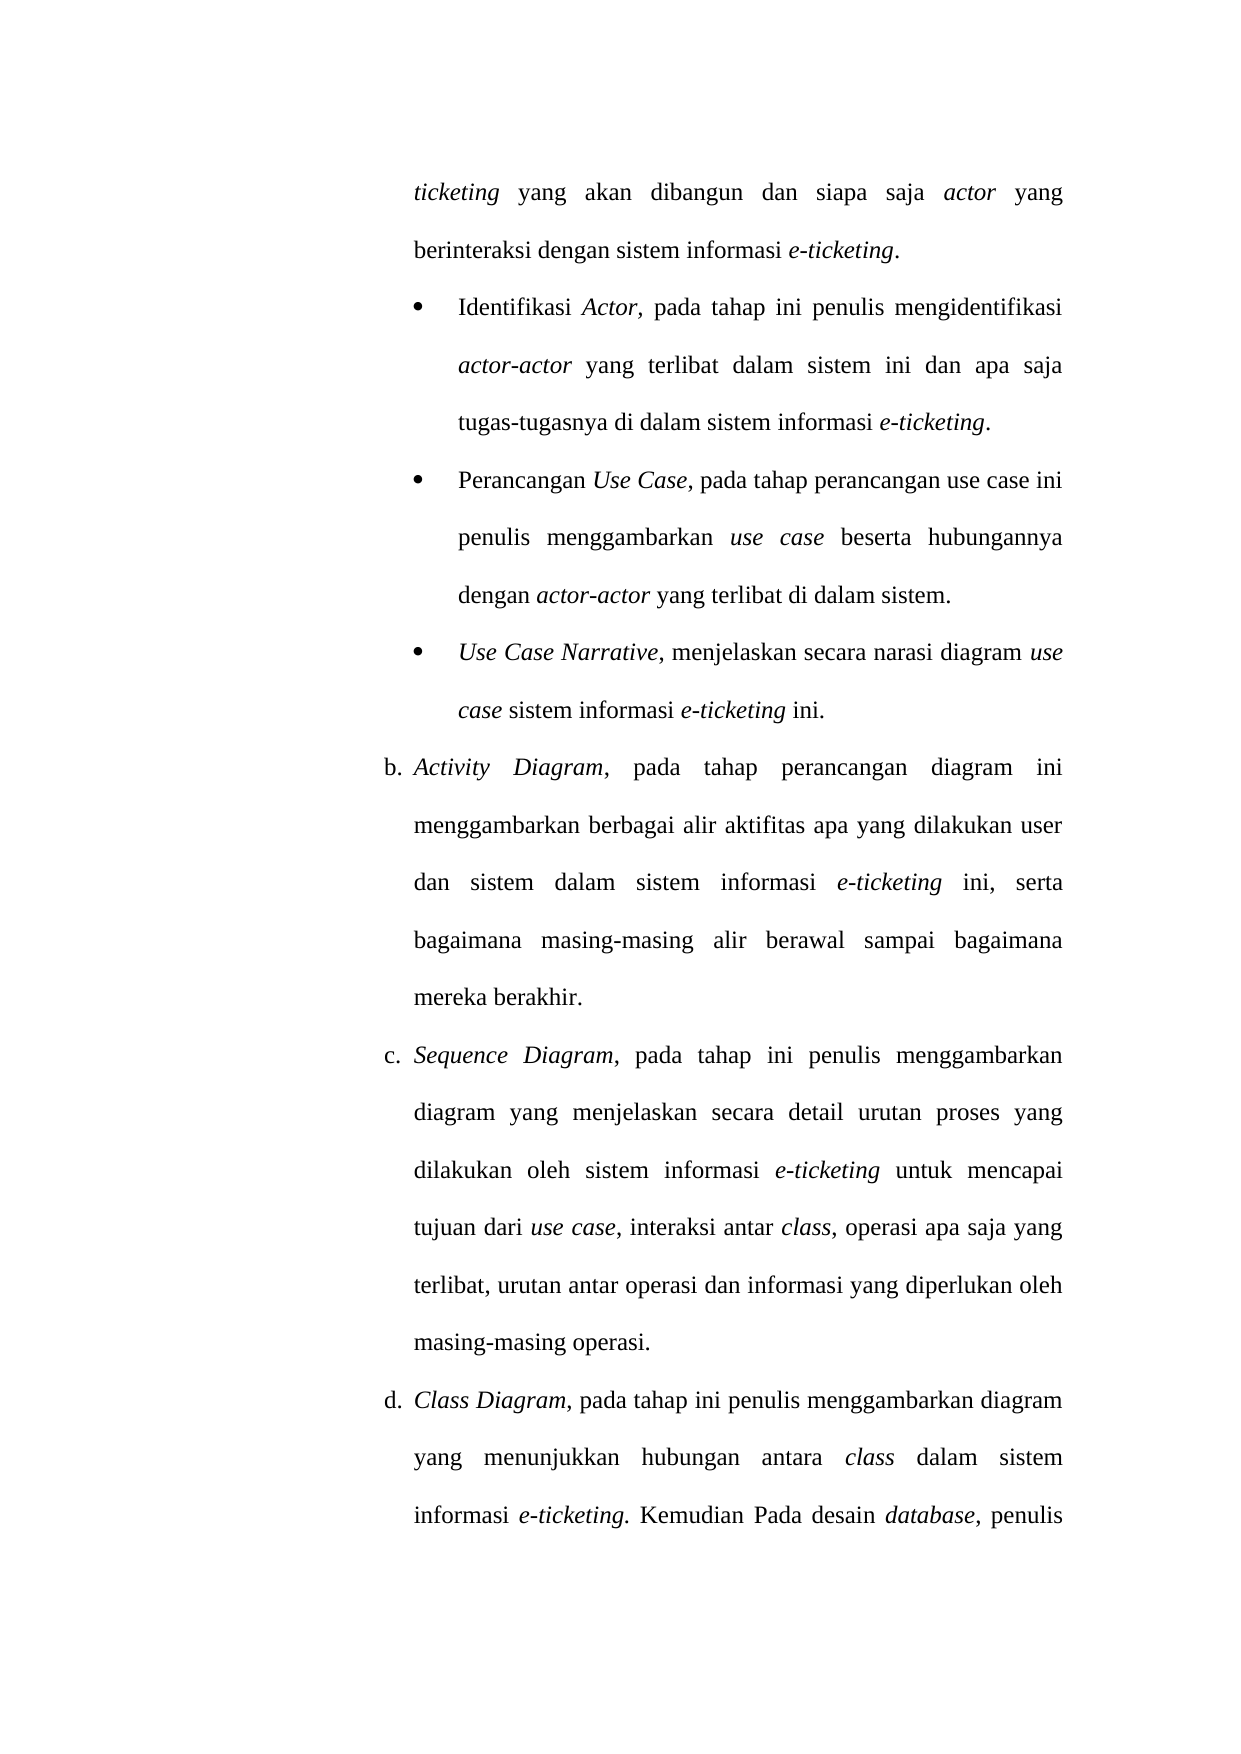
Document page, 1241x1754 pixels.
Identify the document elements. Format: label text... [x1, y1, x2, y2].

list Activity Diagram, pada tahap perancangan diagram ini menggambarkan berbagai alir aktifitas apa yang dilakukan user dan sistem dalam sistem informasi e-ticketing ini, serta bagaimana masing-masing alir berawal sampai bagaimana mereka berakhir. [384, 752, 1063, 1011]
list Use Case Narrative, menjelaskan secara narasi diagram use case sistem informasi e-ticketing ini. [413, 637, 1063, 723]
list Sequence Diagram, pada tahap ini penulis menggambarkan diagram yang menjelaskan secara detail urutan proses yang dilakukan oleh sistem informasi e-ticketing untuk mencapai tujuan dari use case, interaksi antar class, operasi apa saja yang terlibat, urutan antar operasi dan informasi yang diperlukan oleh masing-masing operasi. [384, 1040, 1063, 1356]
list Identifikasi Actor, pada tahap ini penulis mengidentifikasi actor-actor yang terlibat dalam sistem ini dan apa saja tugas-tugasnya di dalam sistem informasi e-ticketing. [413, 292, 1063, 436]
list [384, 1385, 1063, 1528]
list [384, 177, 1063, 263]
list Perancangan Use Case, pada tahap perancangan use case ini penulis menggambarkan use case beserta hubungannya dengan actor-actor yang terlibat di dalam sistem. [413, 465, 1063, 608]
